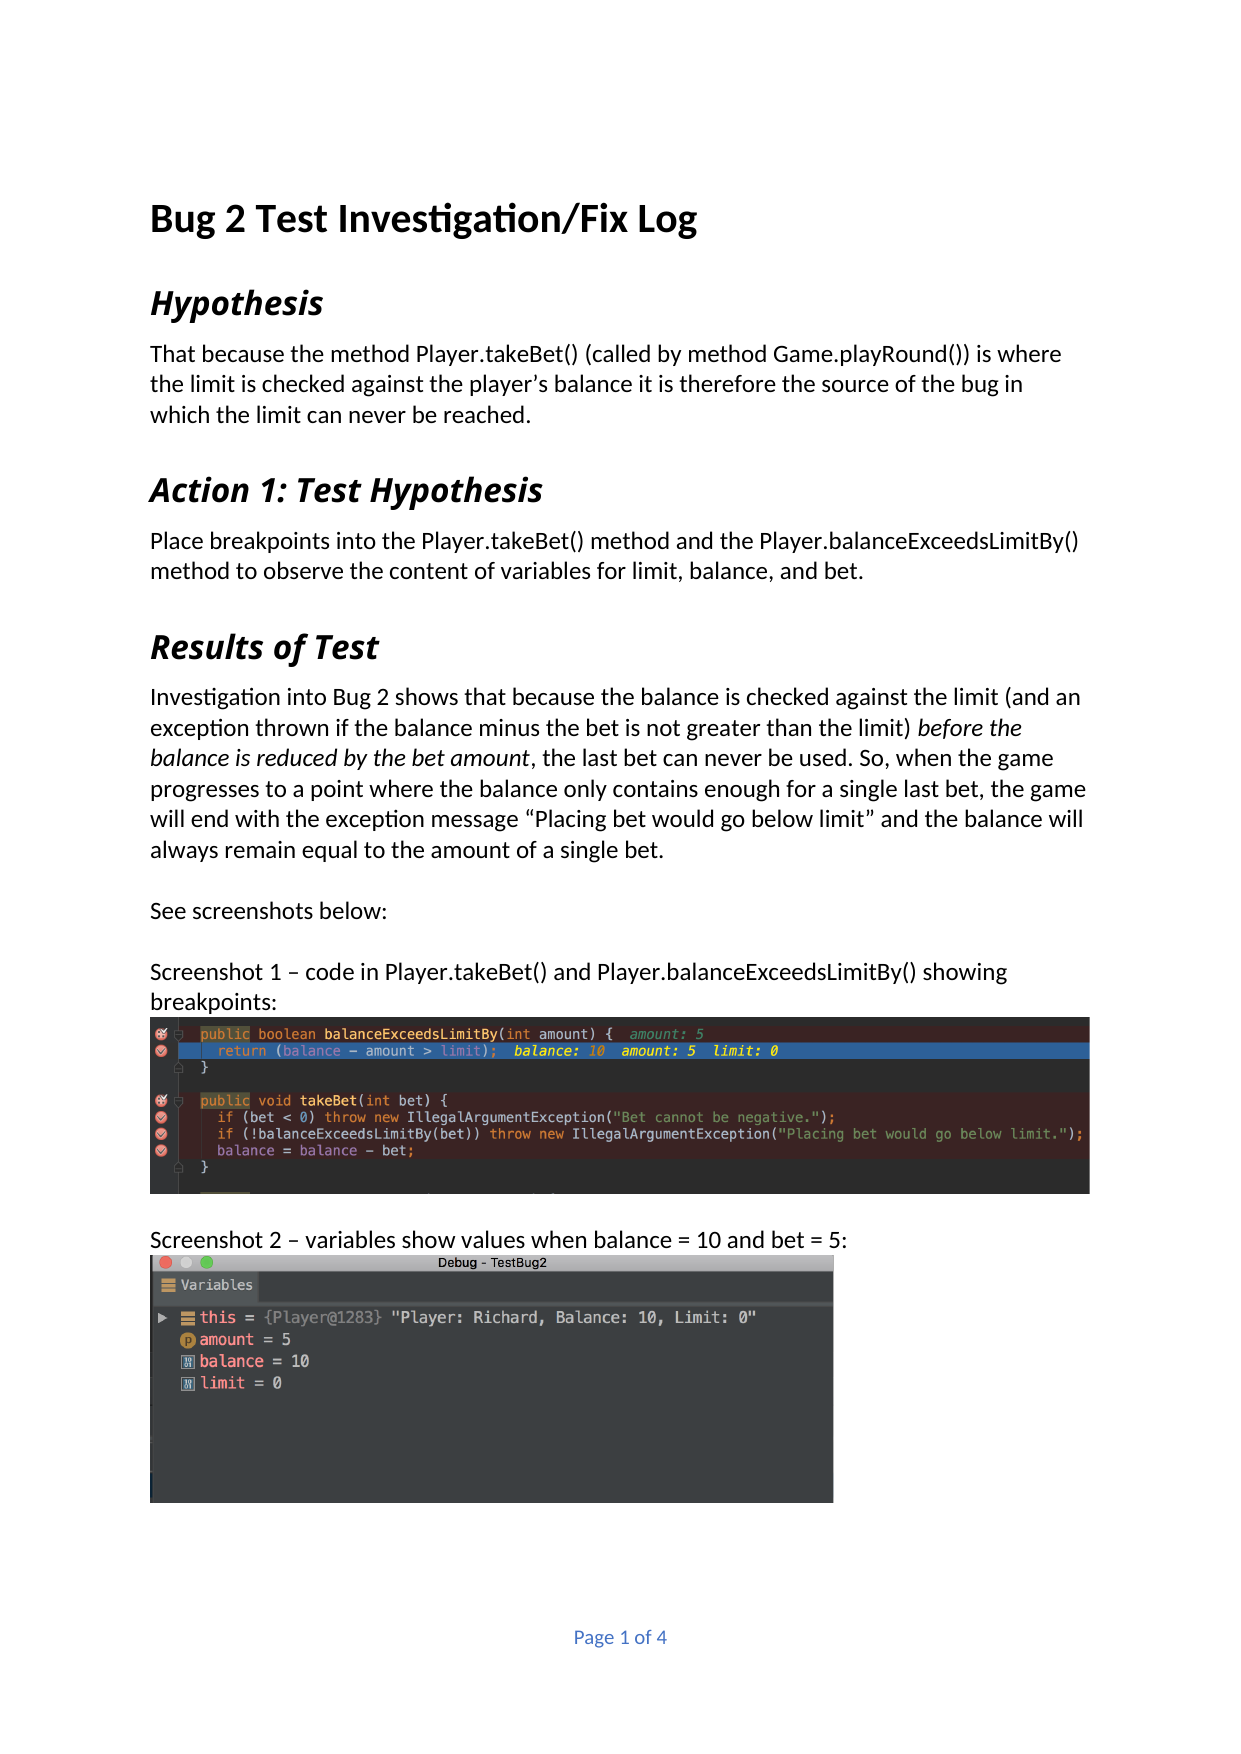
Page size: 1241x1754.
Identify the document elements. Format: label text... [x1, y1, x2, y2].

text Investigation into Bug 2 shows that because the balance is checked against the limit (and an exception thrown if the balance minus the bet is not greater than the limit) before the balance is reduced by the bet amount, the last bet can never be used. So, when the game progresses to a point where the balance only contains enough for a single last bet, the game will end with the exception message “Placing bet would go below limit” and the balance will always remain equal to the amount of a single bet. [150, 681, 1090, 864]
text Place breakpoints into the Player.takeBet() method and the Player.balanceExceedsLimitBy() method to observe the content of variables for limit, balance, and bet. [150, 525, 1090, 586]
subtitle Bug 2 Test Investigation/Fix Log [150, 192, 1090, 242]
subtitle Results of Test [150, 623, 1090, 669]
text Screenshot 1 – code in Player.takeBet() and Player.balanceExceedsLimitBy() showing breakpoints: [150, 956, 1090, 1017]
text See screenshots below: [150, 895, 1090, 926]
text That because the method Player.takeBet() (called by method Game.playRound()) is where the limit is checked against the player’s balance it is therefore the source of the bug in which the limit can never be reached. [150, 338, 1090, 429]
picture [150, 1017, 1090, 1194]
text Screenshot 2 – variables show values when balance = 10 and bet = 5: [150, 1224, 1090, 1255]
picture [150, 1255, 834, 1503]
subtitle Action 1: Test Hypothesis [150, 467, 1090, 512]
subtitle Hypothesis [150, 280, 1090, 325]
